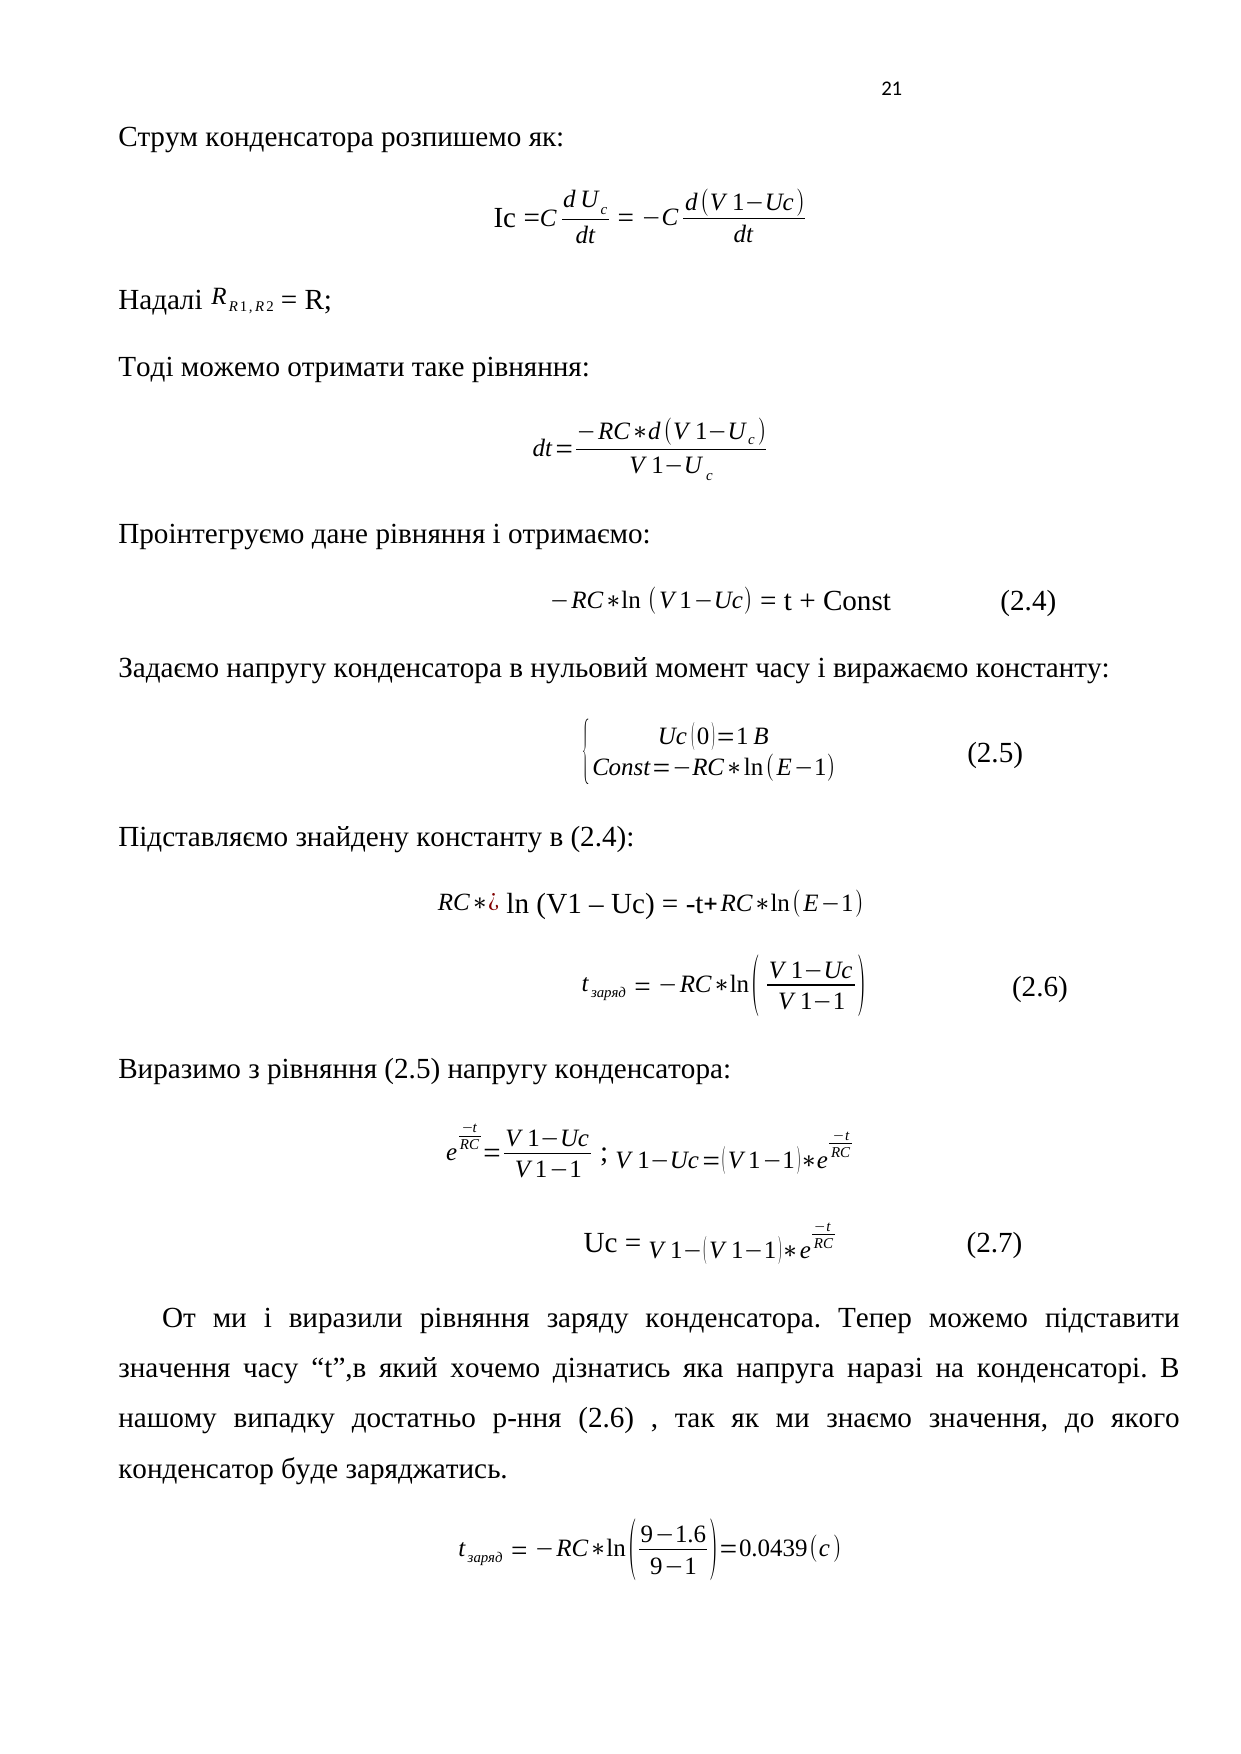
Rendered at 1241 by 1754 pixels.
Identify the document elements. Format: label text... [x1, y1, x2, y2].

text = t + Const (2.4) [118, 583, 1181, 617]
text Струм конденсатора розпишемо як: [118, 119, 1181, 152]
text Uc = (2.7) [118, 1217, 1181, 1266]
text = [118, 1518, 1181, 1583]
text ; [118, 1118, 1181, 1183]
text ln (V1 – Uc) = -t [118, 886, 1181, 919]
text Задаємо напругу конденсатора в нульовий момент часу і виражаємо константу: [118, 650, 1181, 684]
text Проінтегруємо дане рівняння і отримаємо: [118, 516, 1181, 550]
text Ic = = [118, 186, 1181, 249]
text Підставляємо знайдену константу в (2.4): [118, 819, 1181, 853]
text Виразимо з рівняння (2.5) напругу конденсатора: [118, 1051, 1181, 1085]
text Надалі = R; [118, 282, 1181, 316]
text = (2.6) [118, 953, 1181, 1018]
text От ми і виразили рівняння заряду конденсатора. Тепер можемо підставити значення часу “t”,в який хочемо дізнатись яка напруга наразі на конденсаторі. В нашому випадку достатньо р-ння (2.6) , так як ми знаємо значення, до якого конденсатор буде заряджатись. [118, 1300, 1181, 1484]
text Тоді можемо отримати таке рівняння: [118, 349, 1181, 383]
text (2.5) [118, 717, 1181, 786]
